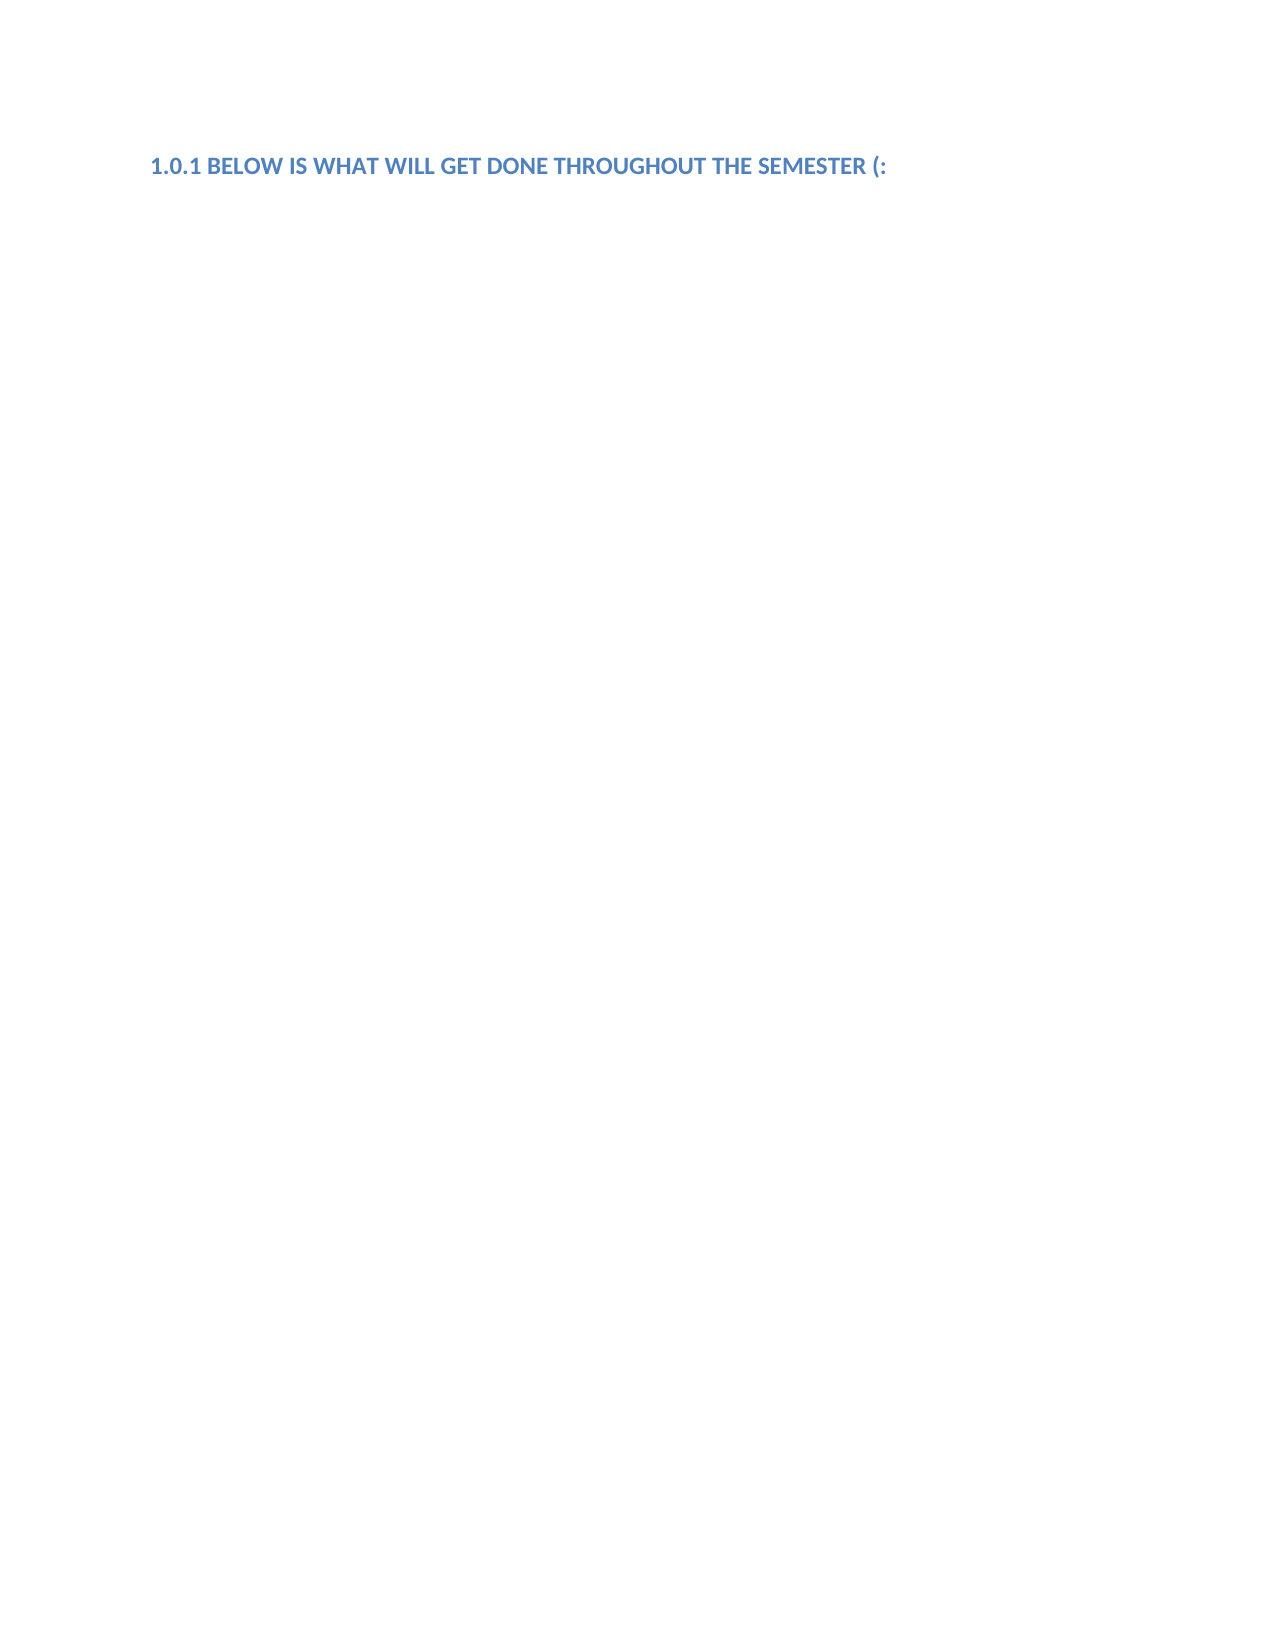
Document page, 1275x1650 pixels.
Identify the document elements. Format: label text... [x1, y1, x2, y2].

subtitle 1.0.1 BELOW IS WHAT WILL GET DONE THROUGHOUT THE SEMESTER (: [150, 150, 1125, 181]
